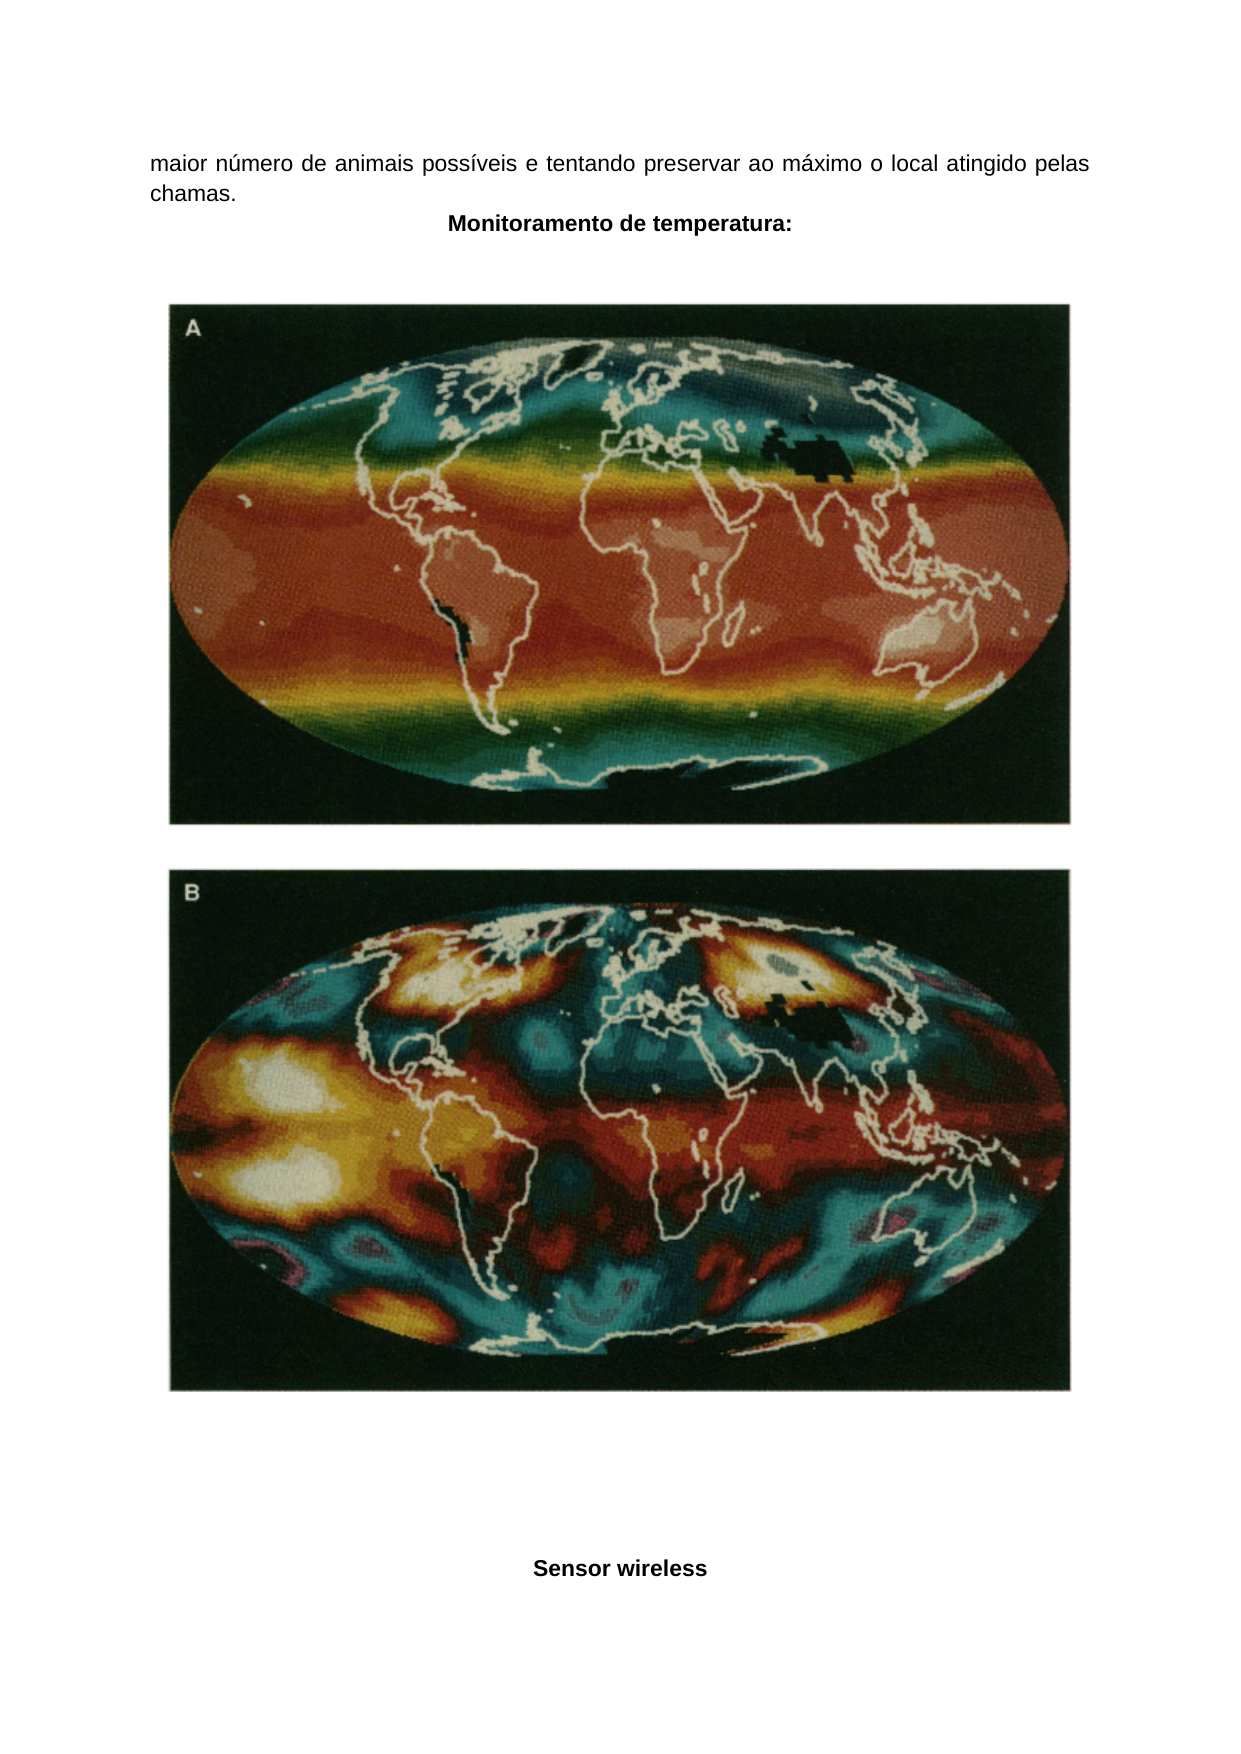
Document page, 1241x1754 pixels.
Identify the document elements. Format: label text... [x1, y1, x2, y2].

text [150, 150, 1090, 207]
picture [165, 864, 1075, 1395]
picture [164, 301, 1076, 831]
text Sensor wireless [150, 1555, 1090, 1581]
text Monitoramento de temperatura: [150, 210, 1090, 237]
